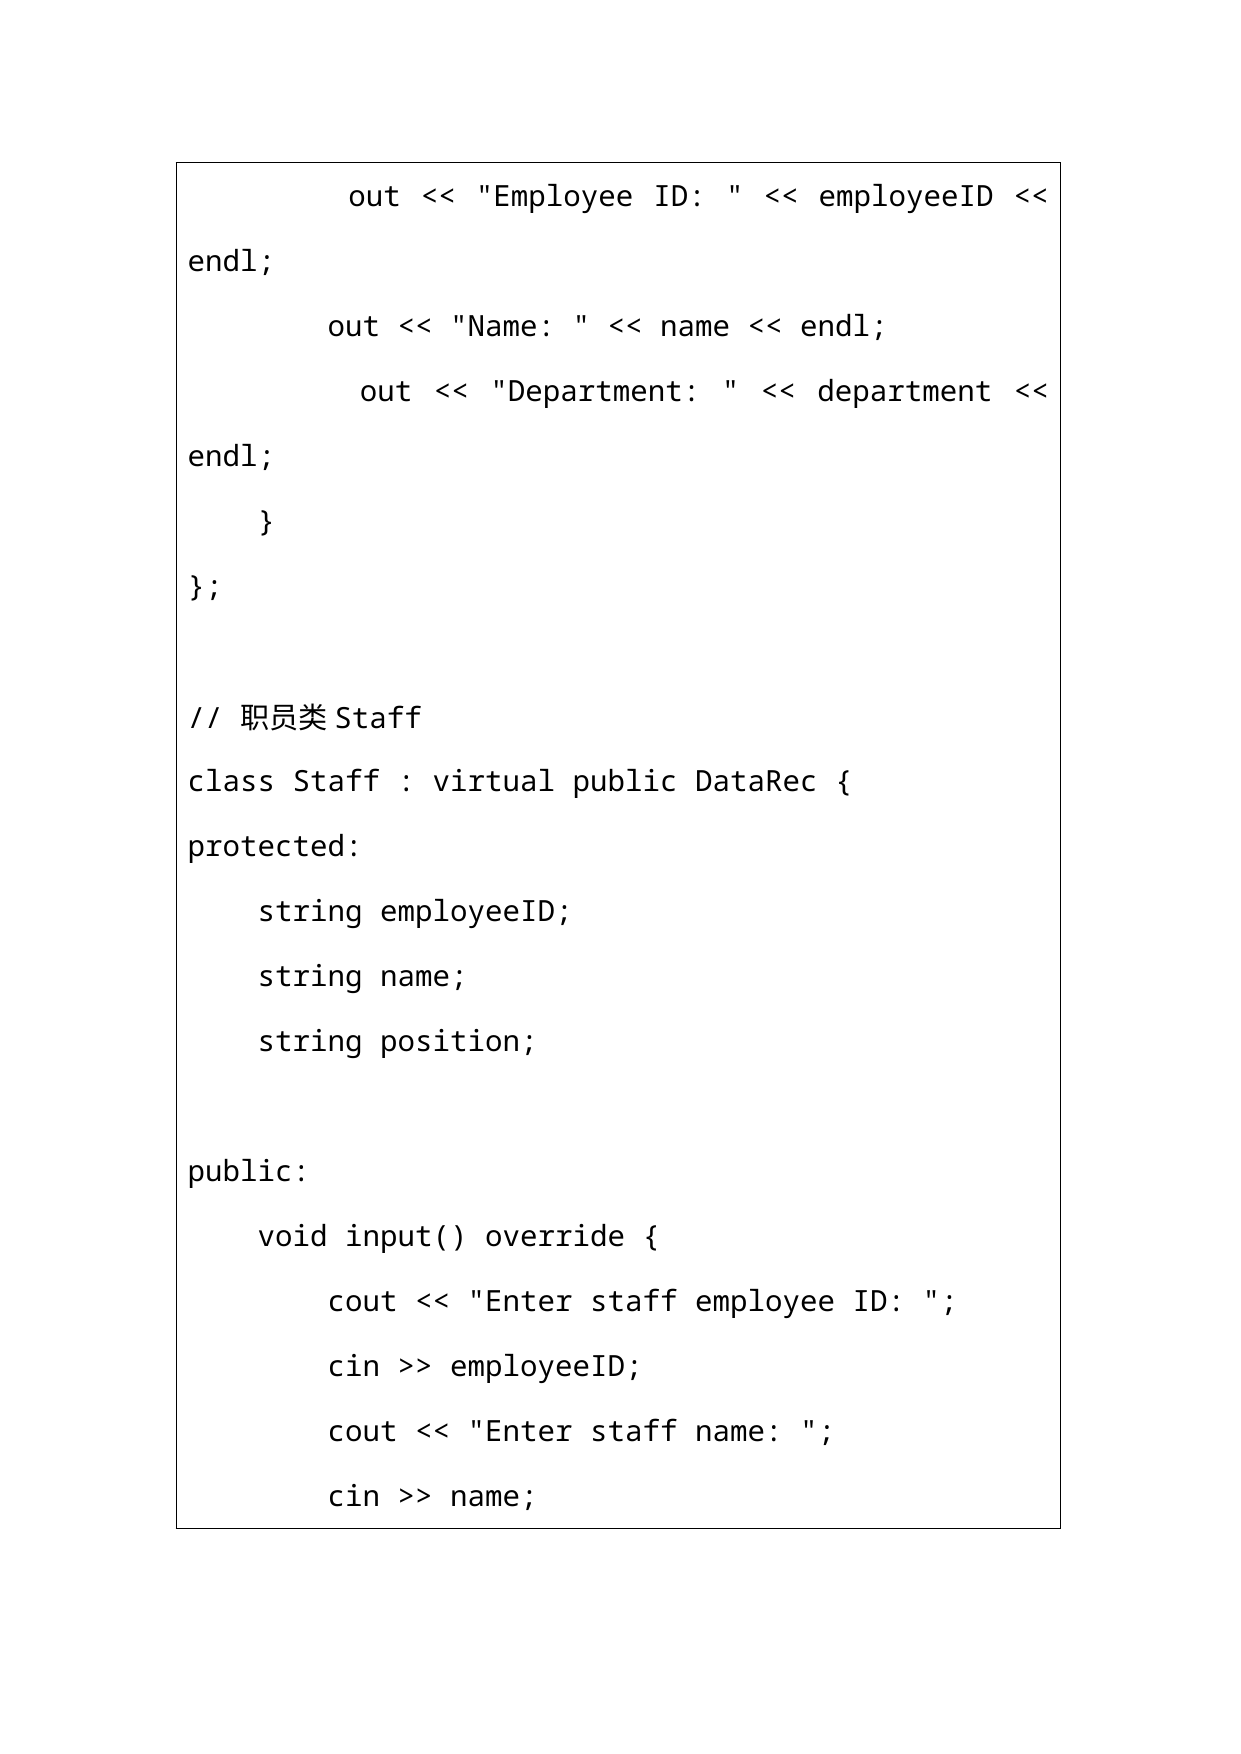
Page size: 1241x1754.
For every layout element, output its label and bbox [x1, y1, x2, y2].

table_header [177, 163, 1060, 1528]
